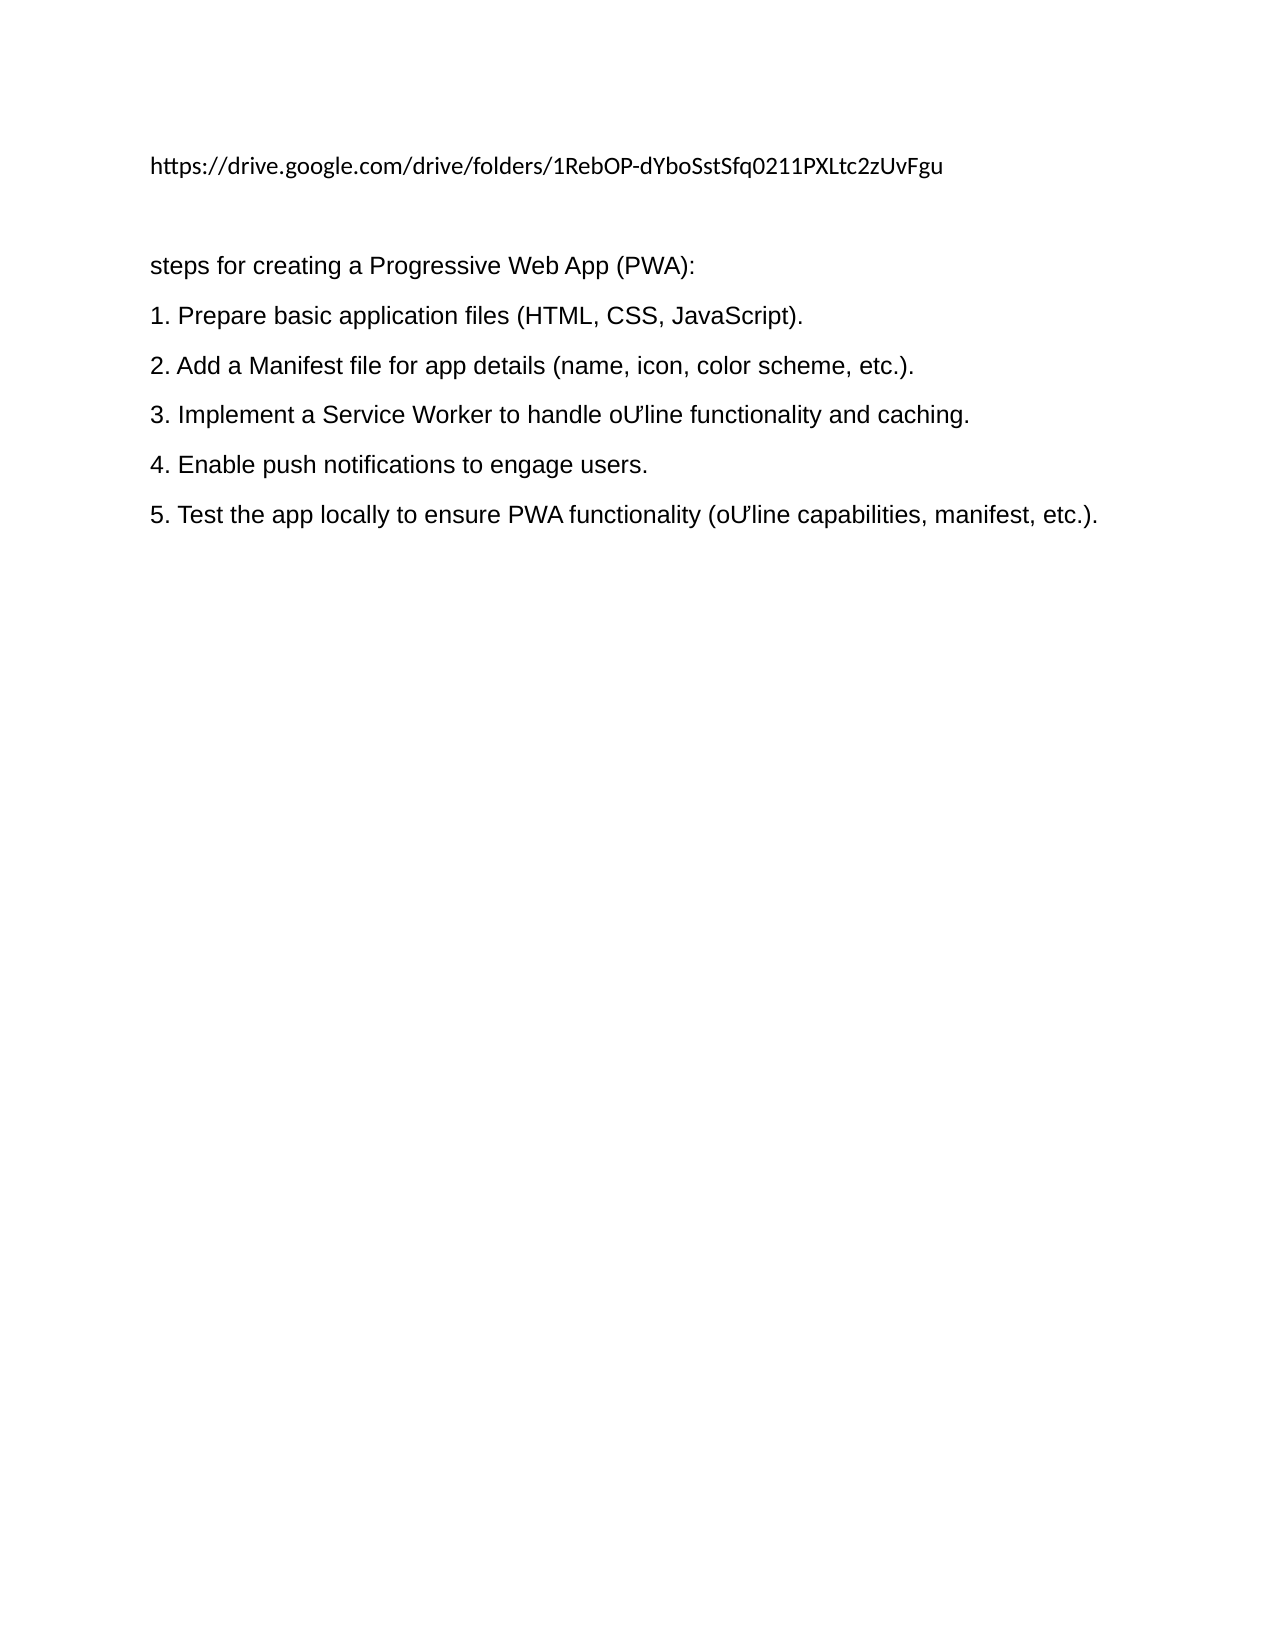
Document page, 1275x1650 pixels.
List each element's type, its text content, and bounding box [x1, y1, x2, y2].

text https://drive.google.com/drive/folders/1RebOP-dYboSstSfq0211PXLtc2zUvFgu [150, 150, 1125, 181]
text steps for creating a Progressive Web App (PWA): [150, 251, 1125, 280]
text 5. Test the app locally to ensure PWA functionality (oƯline capabilities, manifest, etc.). [150, 500, 1125, 528]
text 1. Prepare basic application files (HTML, CSS, JavaScript). [150, 301, 1125, 330]
text 3. Implement a Service Worker to handle oƯline functionality and caching. [150, 400, 1125, 429]
text 4. Enable push notifications to engage users. [150, 450, 1125, 479]
text 2. Add a Manifest file for app details (name, icon, color scheme, etc.). [150, 351, 1125, 379]
